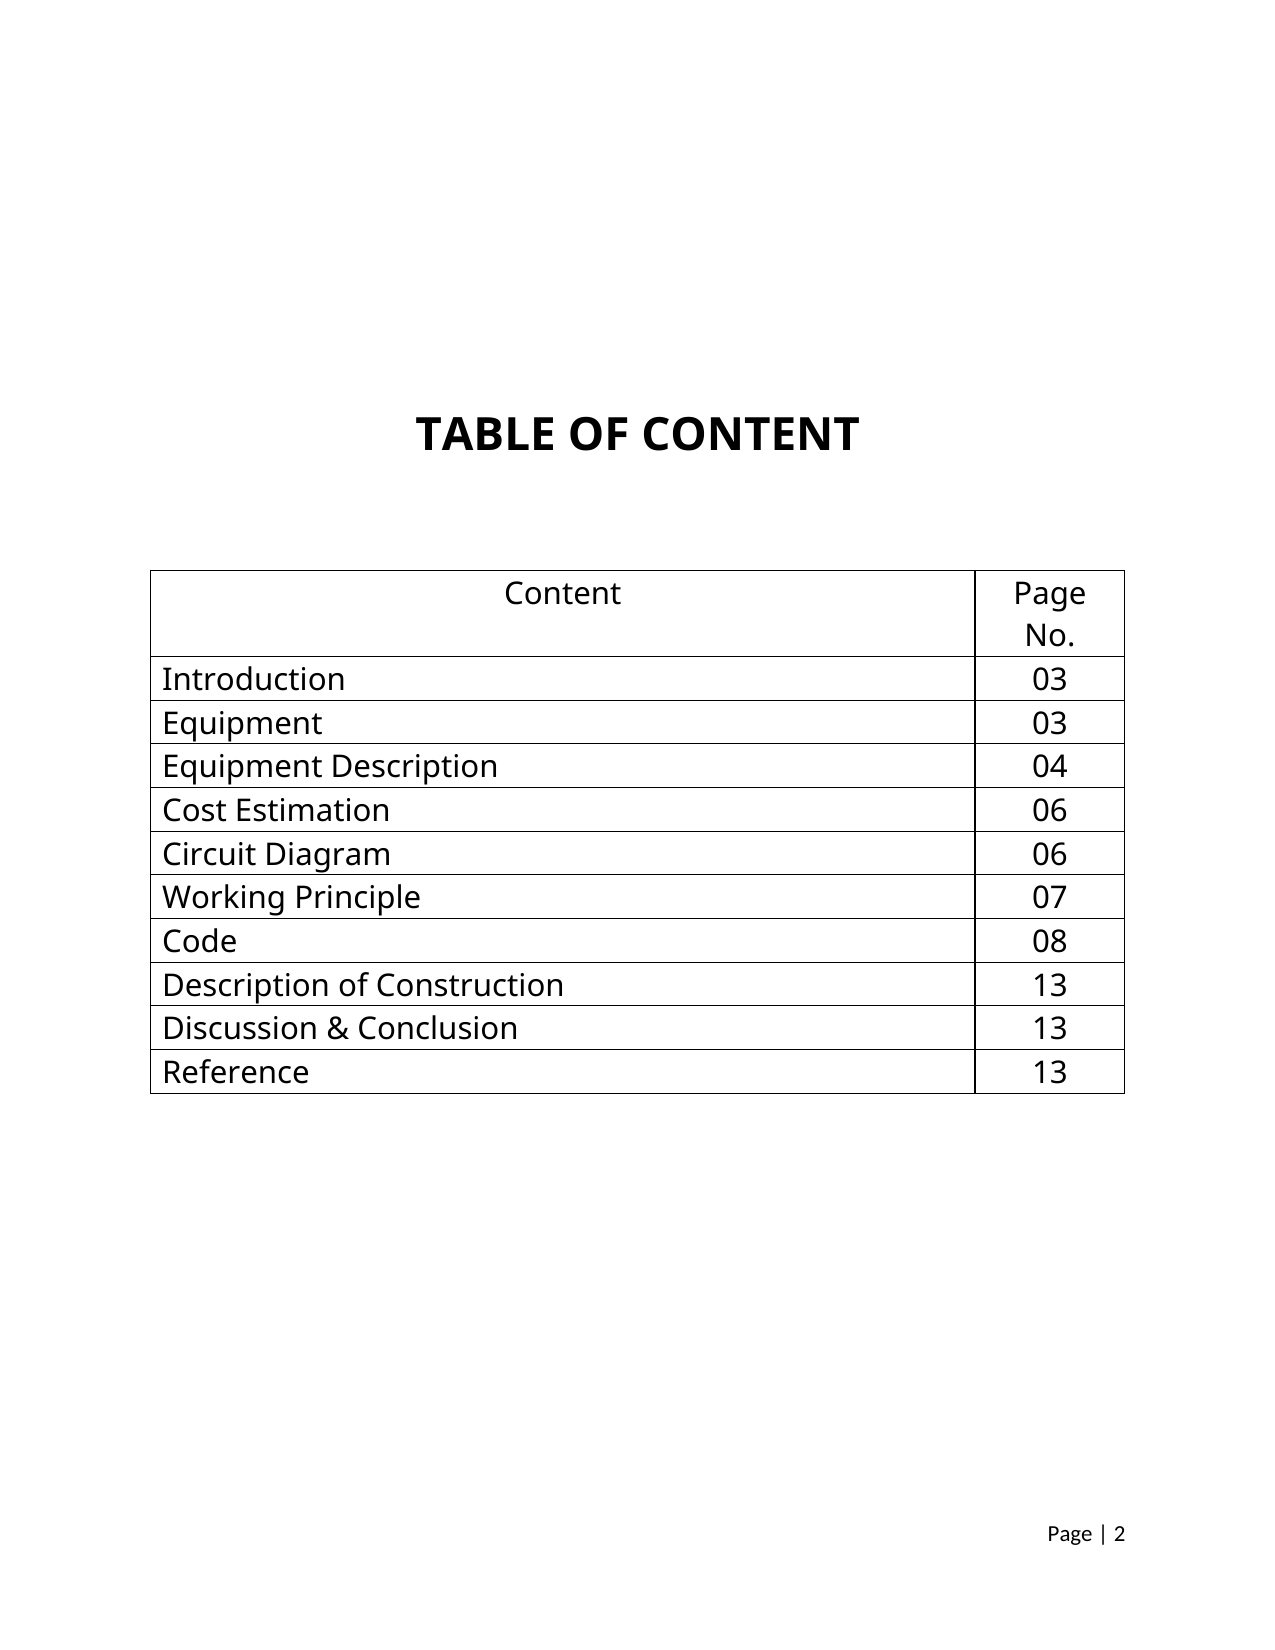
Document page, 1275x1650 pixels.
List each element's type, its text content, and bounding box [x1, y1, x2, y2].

text TABLE OF CONTENT [150, 402, 1125, 464]
table_cell 13 [976, 963, 1124, 1005]
table_cell Circuit Diagram [151, 832, 974, 874]
table_cell 03 [976, 657, 1124, 700]
table_cell Code [151, 919, 974, 962]
table_cell 13 [976, 1050, 1124, 1092]
table_cell Cost Estimation [151, 788, 974, 831]
table_cell Introduction [151, 657, 974, 700]
table_cell Equipment Description [151, 744, 974, 787]
table_cell Reference [151, 1050, 974, 1092]
table_cell 03 [976, 701, 1124, 743]
table_cell 04 [976, 744, 1124, 787]
table_cell 06 [976, 788, 1124, 831]
table_header Page No. [976, 571, 1124, 656]
table_cell Equipment [151, 701, 974, 743]
table_cell Discussion & Conclusion [151, 1006, 974, 1049]
table_cell 06 [976, 832, 1124, 874]
table_cell 07 [976, 875, 1124, 918]
table_header Content [151, 571, 974, 656]
table_cell Working Principle [151, 875, 974, 918]
table_cell 08 [976, 919, 1124, 962]
table_cell Description of Construction [151, 963, 974, 1005]
table_cell 13 [976, 1006, 1124, 1049]
